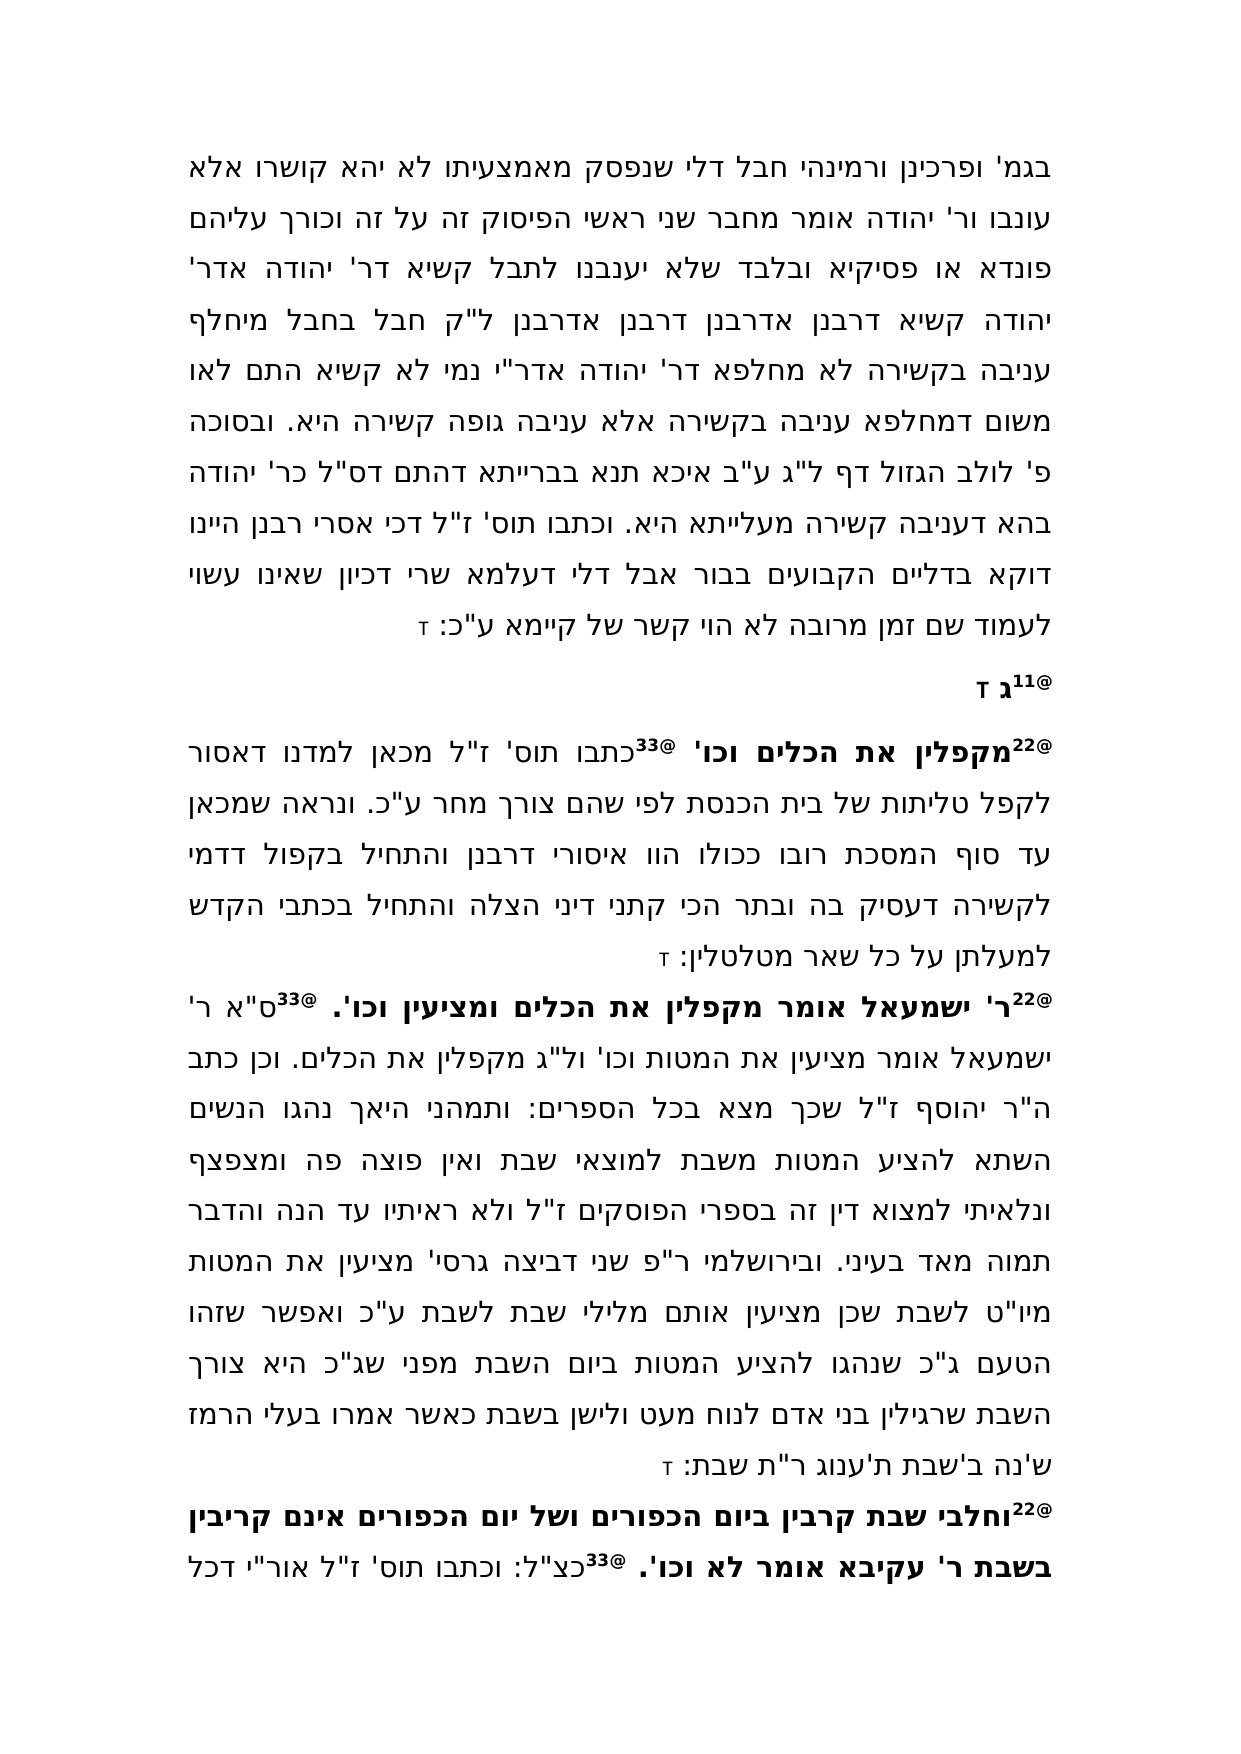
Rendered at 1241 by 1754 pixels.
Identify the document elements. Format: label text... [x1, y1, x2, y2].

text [187, 150, 1053, 642]
subtitle @11ג T [187, 672, 1053, 706]
text @22מקפלין את הכלים וכו' @33כתבו תוס' ז"ל מכאן למדנו דאסור לקפל טליתות של בית הכנסת לפי שהם צורך מחר ע"כ. ונראה שמכאן עד סוף המסכת רובו ככולו הוו איסורי דרבנן והתחיל בקפול דדמי לקשירה דעסיק בה ובתר הכי קתני דיני הצלה והתחיל בכתבי הקדש למעלתן על כל שאר מטלטלין: T [187, 735, 1053, 973]
text @22ר' ישמעאל אומר מקפלין את הכלים ומציעין וכו'. @33ס"א ר' ישמעאל אומר מציעין את המטות וכו' ול"ג מקפלין את הכלים. וכן כתב ה"ר יהוסף ז"ל שכך מצא בכל הספרים: ותמהני היאך נהגו הנשים השתא להציע המטות משבת למוצאי שבת ואין פוצה פה ומצפצף ונלאיתי למצוא דין זה בספרי הפוסקים ז"ל ולא ראיתיו עד הנה והדבר תמוה מאד בעיני. ובירושלמי ר"פ שני דביצה גרסי' מציעין את המטות מיו"ט לשבת שכן מציעין אותם מלילי שבת לשבת ע"כ ואפשר שזהו הטעם ג"כ שנהגו להציע המטות ביום השבת מפני שג"כ היא צורך השבת שרגילין בני אדם לנוח מעט ולישן בשבת כאשר אמרו בעלי הרמז ש'נה ב'שבת ת'ענוג ר"ת שבת: T [187, 990, 1053, 1482]
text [187, 1499, 1053, 1584]
